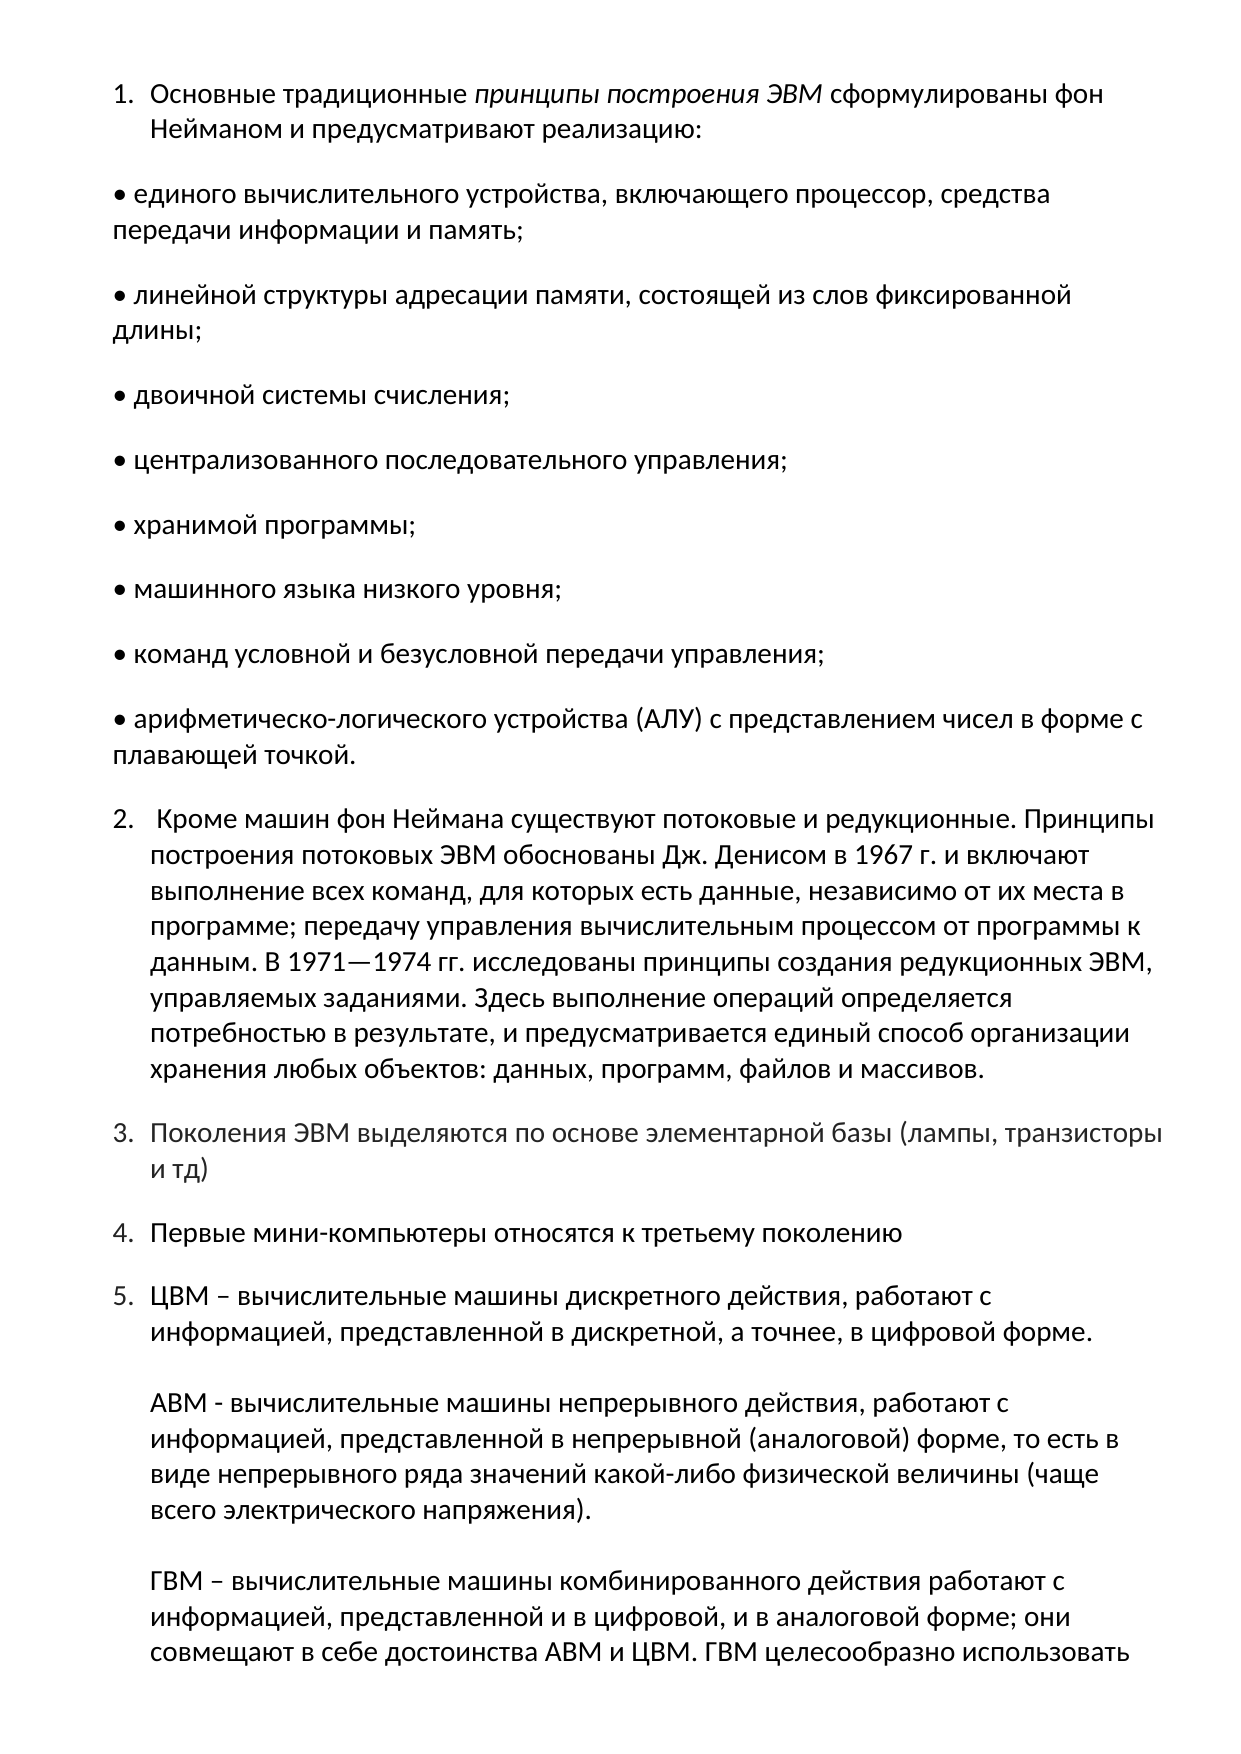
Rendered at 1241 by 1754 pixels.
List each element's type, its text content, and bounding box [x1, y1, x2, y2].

text • единого вычислительного устройства, включающего процессор, средства передачи информации и память; [112, 175, 1165, 247]
text • двоичной системы счисления; [112, 376, 1165, 412]
text • арифметическо-логического устройства (АЛУ) с представлением чисел в форме с плавающей точкой. [112, 700, 1165, 771]
list Поколения ЭВМ выделяются по основе элементарной базы (лампы, транзисторы и тд) [112, 1143, 1165, 1243]
list Первые мини-компьютеры относятся к третьему поколению [112, 1243, 1165, 1306]
text • хранимой программы; [112, 506, 1165, 541]
list Кроме машин фон Неймана существуют потоковые и редукционные. Принципы построения потоковых ЭВМ обоснованы Дж. Денисом в 1967 г. и включают выполнение всех команд, для которых есть данные, независимо от их места в программе; передачу управления вычислительным процессом от программы к данным. В 1971—1974 гг. исследованы принципы создания редукционных ЭВМ, управляемых заданиями. Здесь выполнение операций определяется потребностью в результате, и предусматривается единый способ организации хранения любых объектов: данных, программ, файлов и массивов. [112, 801, 1165, 1114]
list Основные традиционные принципы построения ЭВМ сформулированы фон Нейманом и предусматривают реализацию: [112, 75, 1165, 146]
text • линейной структуры адресации памяти, состоящей из слов фиксированной длины; [112, 276, 1165, 347]
text • команд условной и безусловной передачи управления; [112, 635, 1165, 671]
text • централизованного последовательного управления; [112, 441, 1165, 477]
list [112, 1306, 1165, 1663]
text • машинного языка низкого уровня; [112, 571, 1165, 606]
